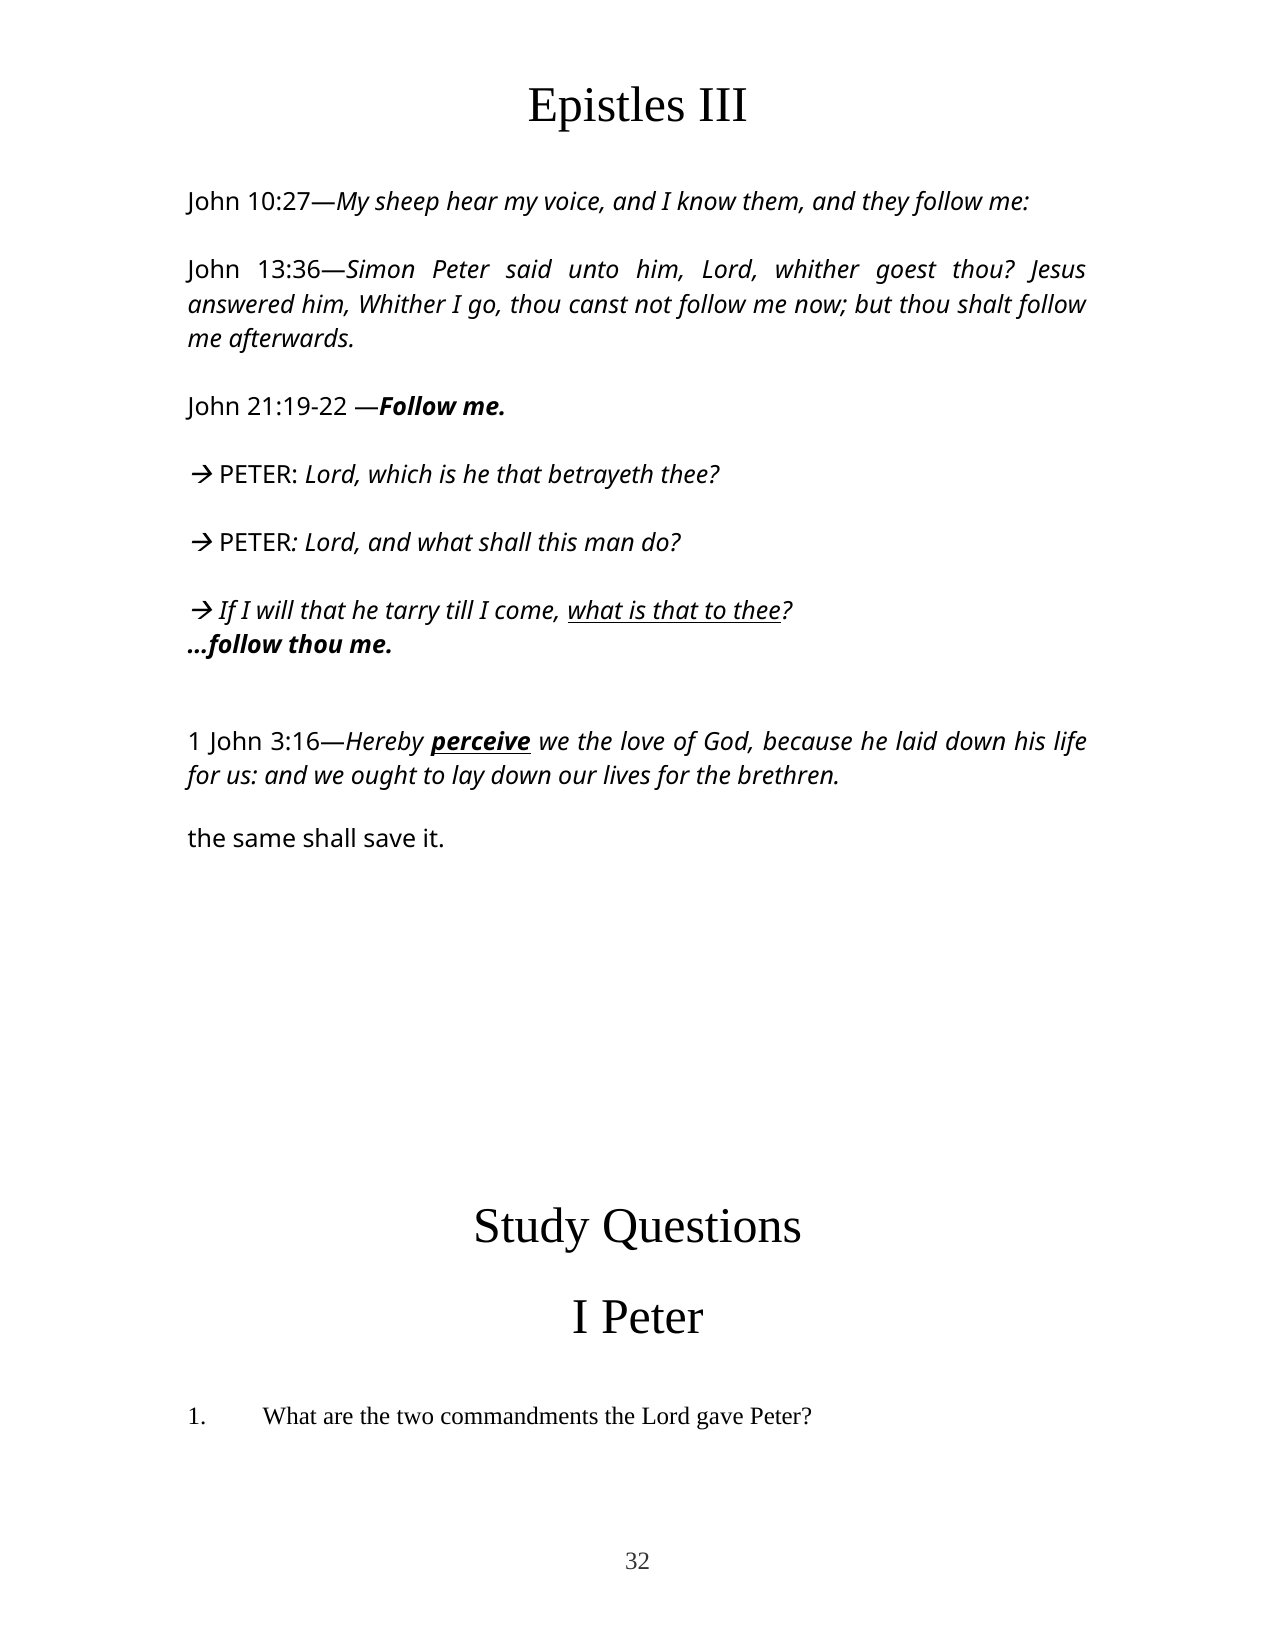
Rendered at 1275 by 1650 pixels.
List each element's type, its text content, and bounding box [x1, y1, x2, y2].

text …follow thou me. [187, 627, 1087, 661]
text John 21:19-22 —Follow me. [187, 388, 1087, 422]
text John 10:27—My sheep hear my voice, and I know them, and they follow me: [187, 184, 1087, 218]
text John 13:36—Simon Peter said unto him, Lord, whither goest thou? Jesus answered him, Whither I go, thou canst not follow me now; but thou shalt follow me afterwards. [187, 252, 1087, 354]
text PETER: Lord, which is he that betrayeth thee? [187, 457, 1087, 491]
text 1 John 3:16—Hereby perceive we the love of God, because he laid down his life for us: and we ought to lay down our lives for the brethren. [187, 724, 1087, 792]
text the same shall save it. [187, 821, 1087, 855]
text 1. What are the two commandments the Lord gave Peter? [187, 1401, 1087, 1430]
text I Peter [187, 1286, 1087, 1344]
text Study Questions [187, 1195, 1087, 1253]
text PETER: Lord, and what shall this man do? [187, 525, 1087, 559]
text If I will that he tarry till I come, what is that to thee? [187, 593, 1087, 627]
